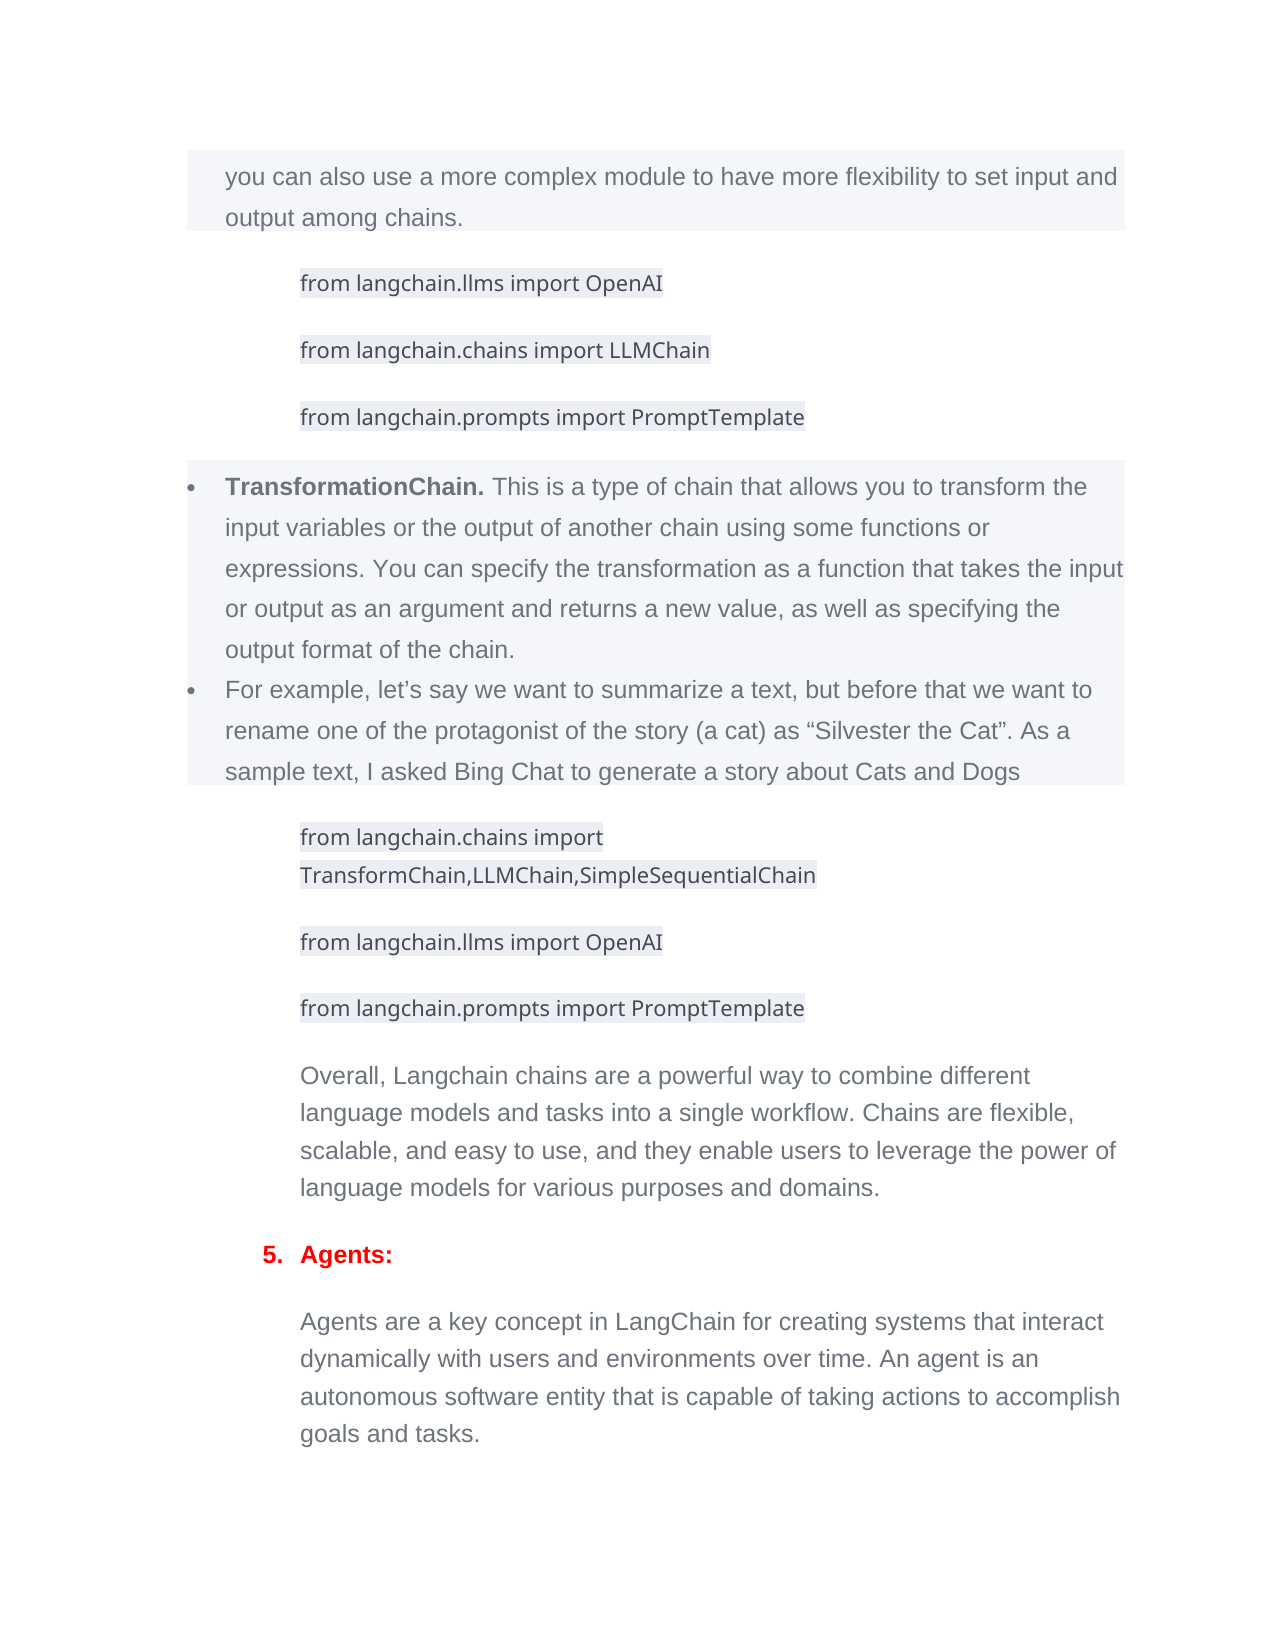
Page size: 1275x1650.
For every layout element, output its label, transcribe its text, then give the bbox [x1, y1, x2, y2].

text from langchain.chains import LLMChain [300, 327, 1125, 364]
list For example, let’s say we want to summarize a text, but before that we want to rename one of the protagonist of the story (a cat) as “Silvester the Cat”. As a sample text, I asked Bing Chat to generate a story about Cats and Dogs [187, 663, 1125, 785]
text from langchain.prompts import PromptTemplate [300, 394, 1125, 431]
text from langchain.chains import TransformChain,LLMChain,SimpleSequentialChain [300, 814, 1125, 889]
text from langchain.llms import OpenAI [300, 919, 1125, 956]
list Agents: [262, 1231, 1125, 1269]
text from langchain.prompts import PromptTemplate [300, 985, 1125, 1023]
text from langchain.llms import OpenAI [300, 260, 1125, 298]
list TransformationChain. This is a type of chain that allows you to transform the input variables or the output of another chain using some functions or expressions. You can specify the transformation as a function that takes the input or output as an argument and returns a new value, as well as specifying the output format of the chain. [187, 460, 1125, 663]
text Agents are a key concept in LangChain for creating systems that interact dynamically with users and environments over time. An agent is an autonomous software entity that is capable of taking actions to accomplish goals and tasks. [300, 1298, 1125, 1448]
text Overall, Langchain chains are a powerful way to combine different language models and tasks into a single workflow. Chains are flexible, scalable, and easy to use, and they enable users to leverage the power of language models for various purposes and domains. [300, 1052, 1125, 1202]
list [187, 150, 1125, 231]
